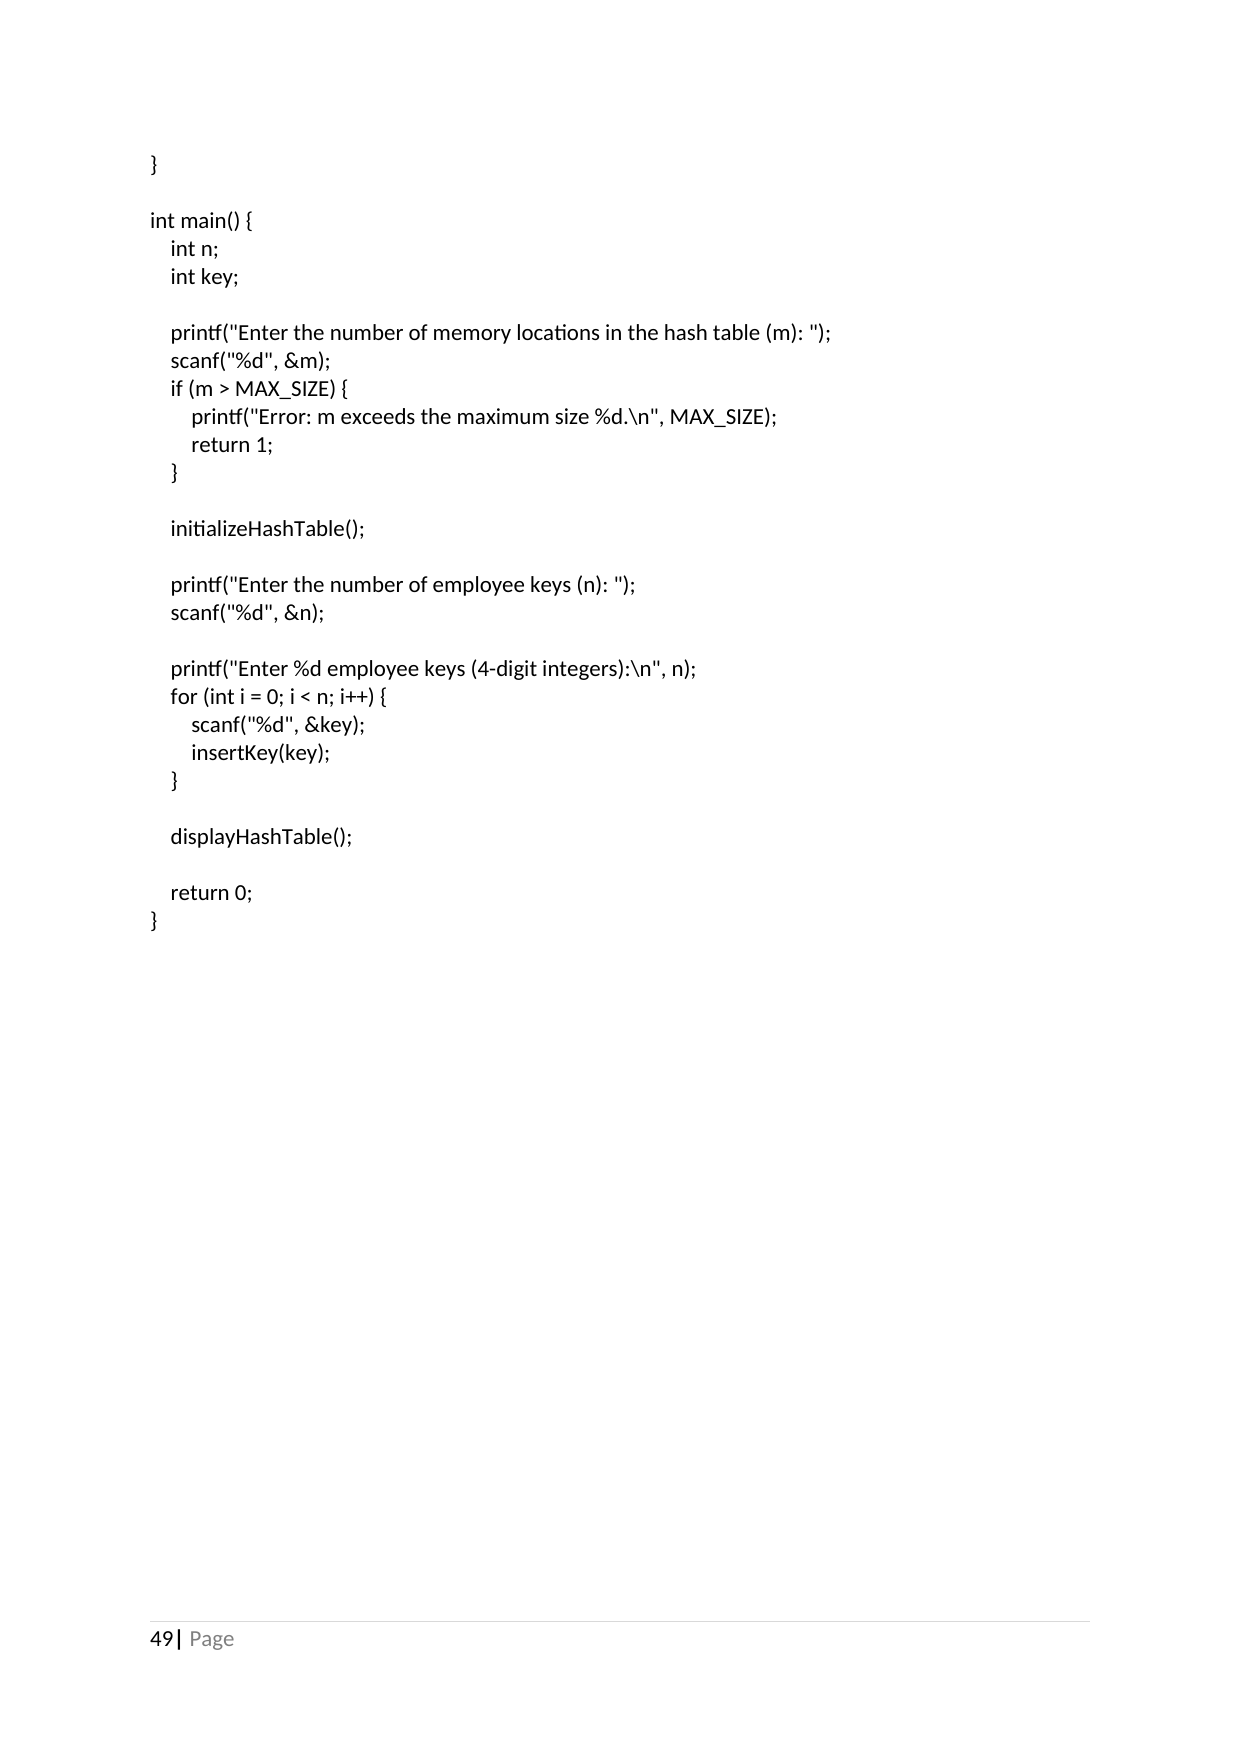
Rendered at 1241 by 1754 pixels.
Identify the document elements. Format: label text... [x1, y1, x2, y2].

text insertKey(key); [150, 738, 1090, 766]
text } [150, 766, 1090, 794]
text } [150, 458, 1090, 486]
text if (m > MAX_SIZE) { [150, 374, 1090, 402]
text scanf("%d", &m); [150, 346, 1090, 374]
text scanf("%d", &n); [150, 598, 1090, 626]
text for (int i = 0; i < n; i++) { [150, 682, 1090, 710]
text displayHashTable(); [150, 822, 1090, 851]
text initializeHashTable(); [150, 514, 1090, 542]
text int key; [150, 262, 1090, 290]
text printf("Enter the number of employee keys (n): "); [150, 570, 1090, 598]
text int n; [150, 234, 1090, 262]
text scanf("%d", &key); [150, 710, 1090, 738]
text int main() { [150, 206, 1090, 234]
text } [150, 150, 1090, 178]
text printf("Enter the number of memory locations in the hash table (m): "); [150, 318, 1090, 346]
text printf("Error: m exceeds the maximum size %d.\n", MAX_SIZE); [150, 402, 1090, 430]
text return 1; [150, 430, 1090, 458]
text printf("Enter %d employee keys (4-digit integers):\n", n); [150, 654, 1090, 682]
text } [150, 907, 1090, 934]
text return 0; [150, 878, 1090, 907]
